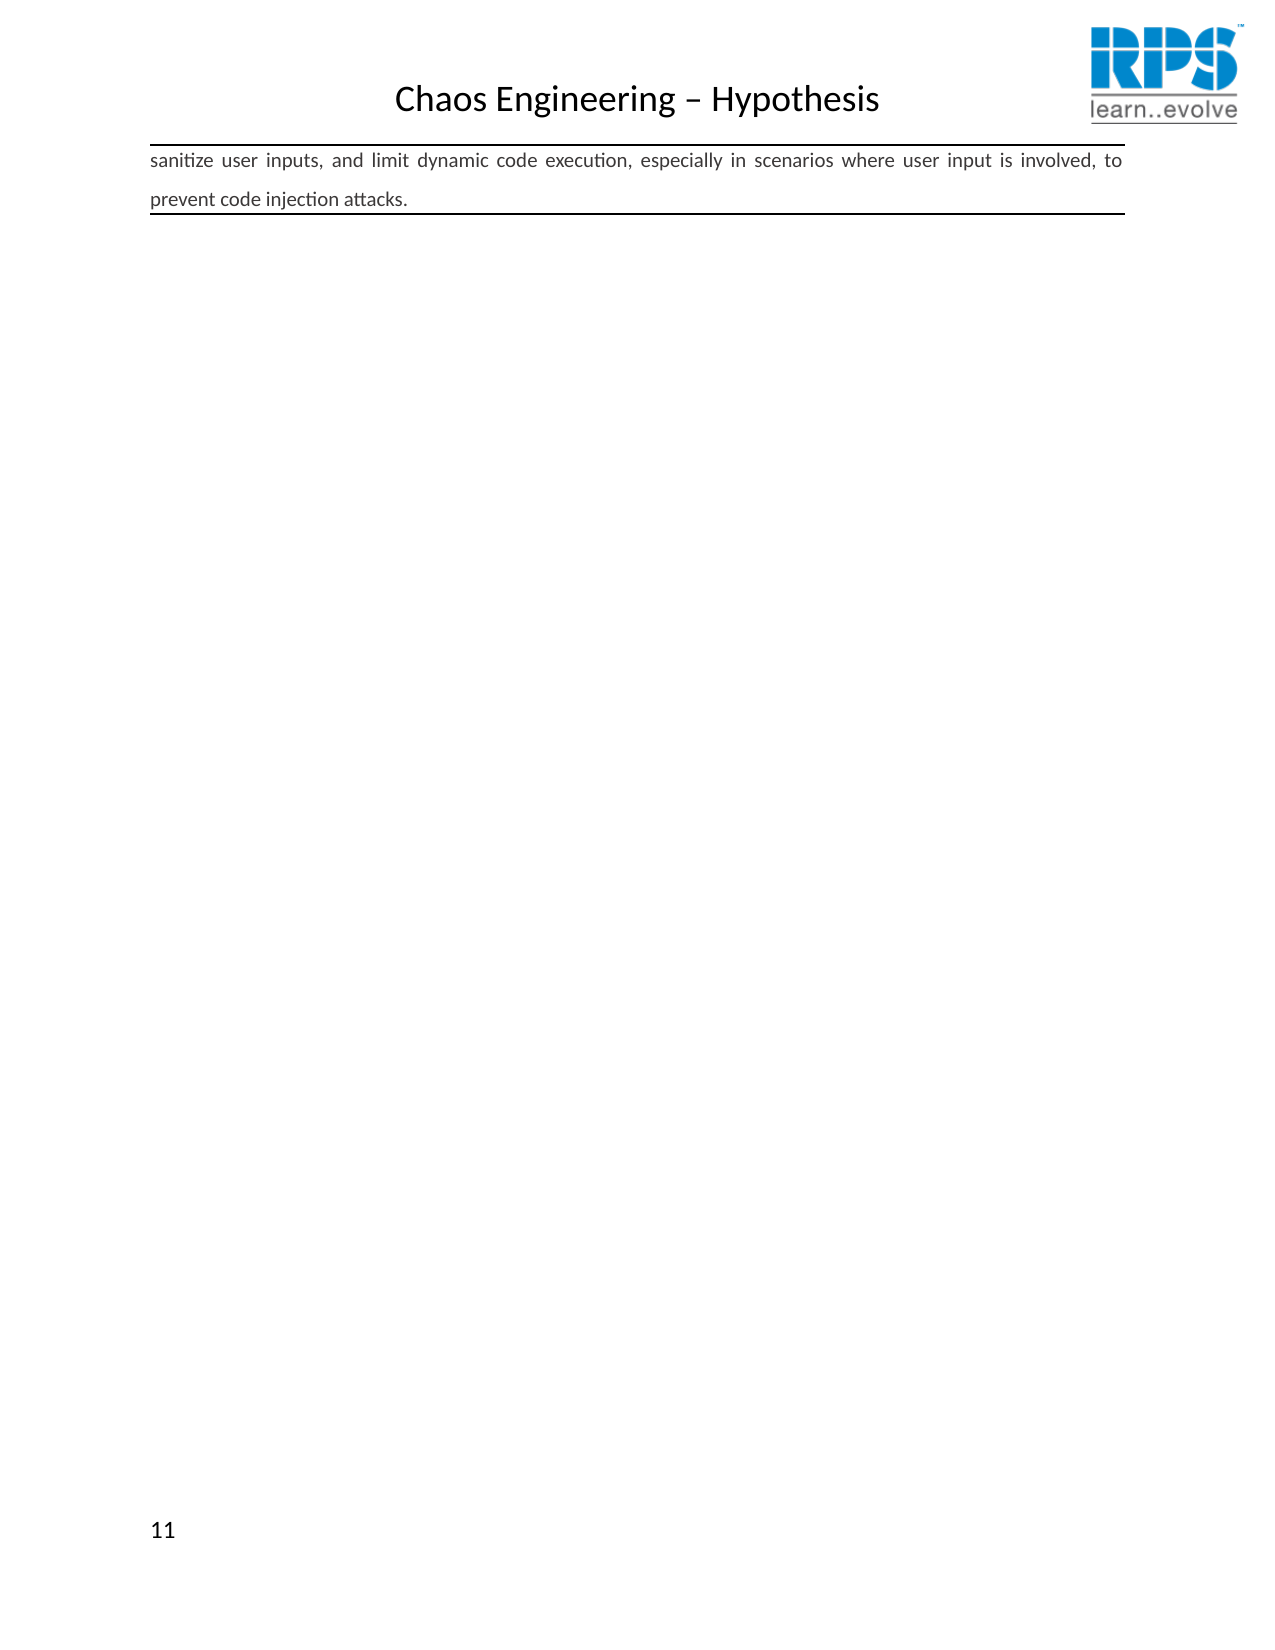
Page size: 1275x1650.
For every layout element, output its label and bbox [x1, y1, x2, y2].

picture [1091, 24, 1245, 124]
text [150, 146, 1125, 213]
